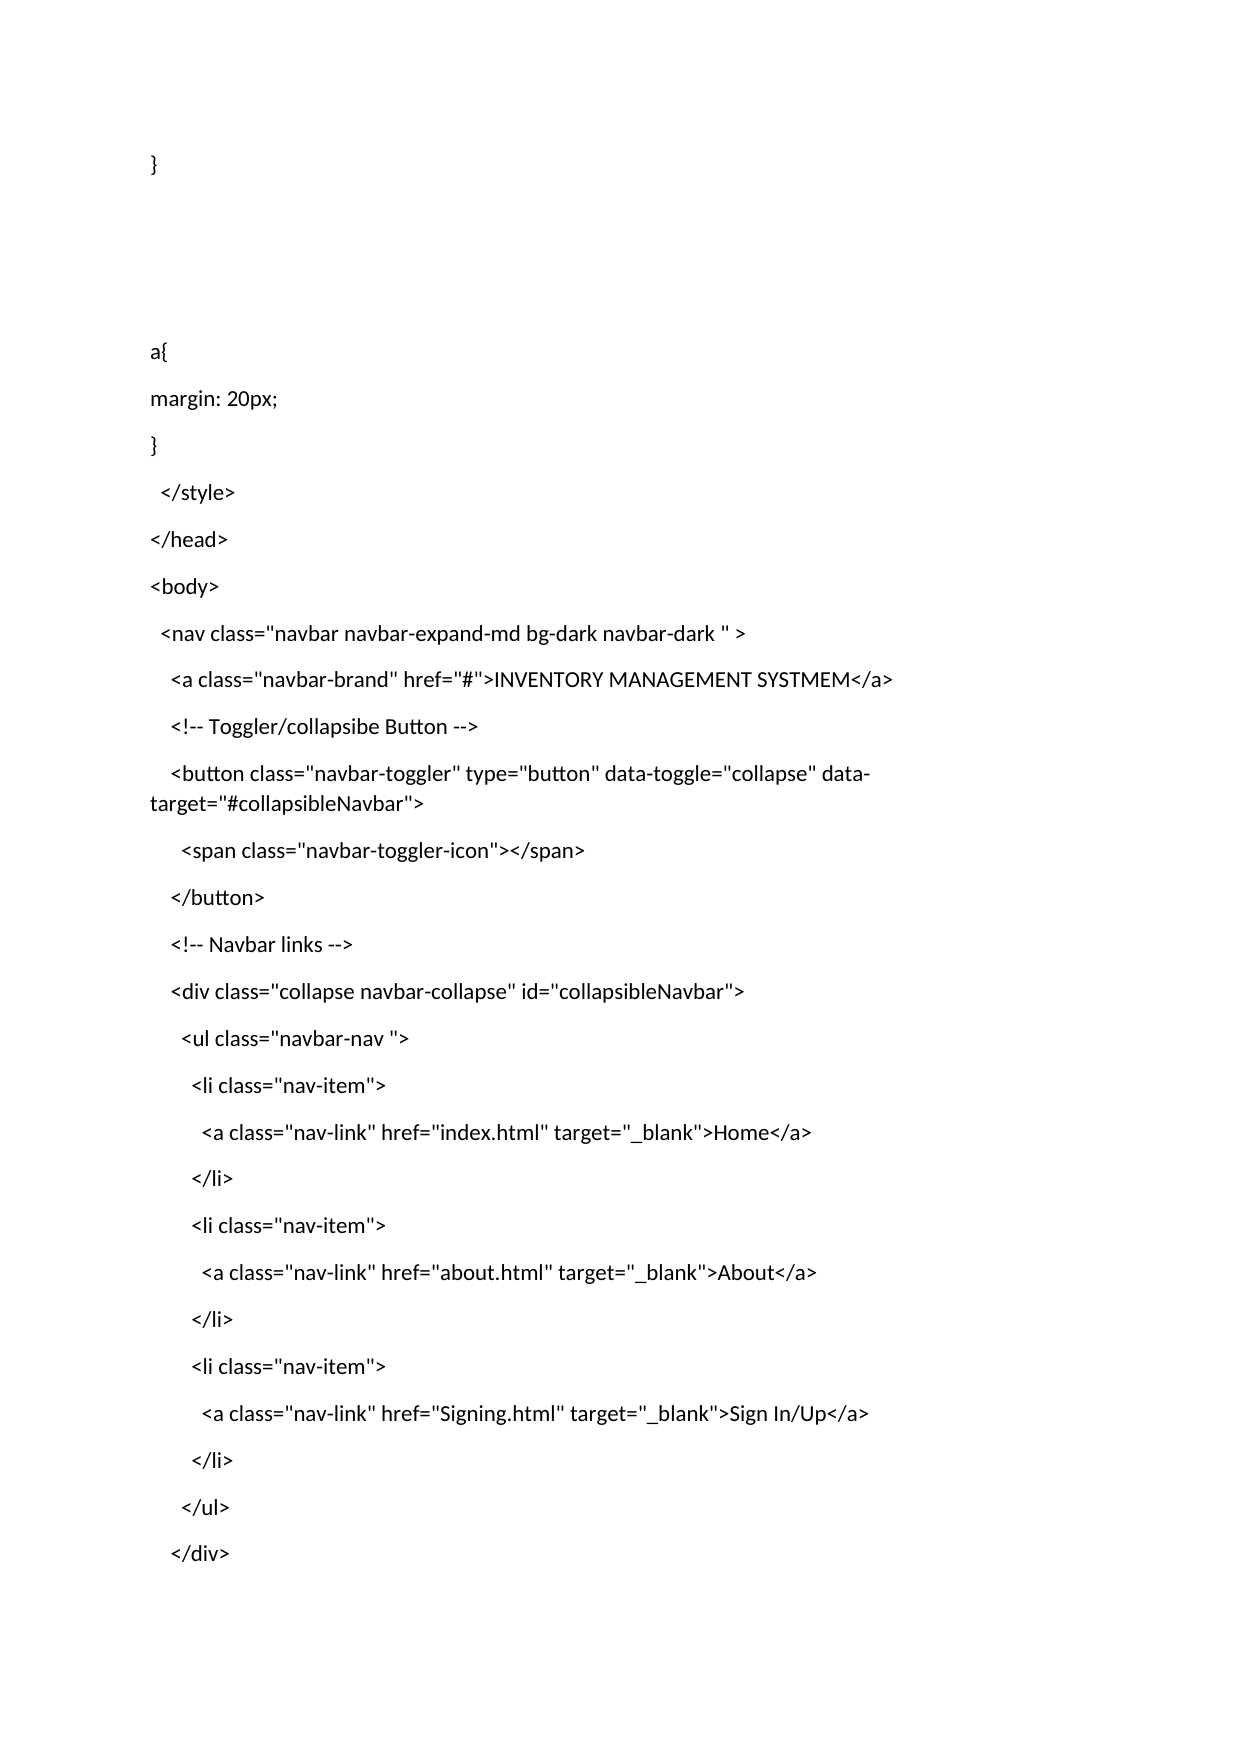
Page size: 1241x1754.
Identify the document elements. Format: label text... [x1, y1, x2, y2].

text </button> [150, 883, 1090, 911]
text </li> [150, 1164, 1090, 1193]
text </style> [150, 478, 1090, 506]
text <nav class="navbar navbar-expand-md bg-dark navbar-dark " > [150, 619, 1090, 647]
text <body> [150, 572, 1090, 600]
text <!-- Navbar links --> [150, 930, 1090, 958]
text <ul class="navbar-nav "> [150, 1024, 1090, 1052]
text </li> [150, 1305, 1090, 1333]
text } [150, 150, 1090, 178]
text <a class="nav-link" href="about.html" target="_blank">About</a> [150, 1258, 1090, 1286]
text <li class="nav-item"> [150, 1211, 1090, 1239]
text <li class="nav-item"> [150, 1352, 1090, 1380]
text <li class="nav-item"> [150, 1071, 1090, 1099]
text <div class="collapse navbar-collapse" id="collapsibleNavbar"> [150, 977, 1090, 1005]
text </head> [150, 525, 1090, 553]
text <!-- Toggler/collapsibe Button --> [150, 712, 1090, 741]
text <span class="navbar-toggler-icon"></span> [150, 836, 1090, 864]
text margin: 20px; [150, 384, 1090, 412]
text } [150, 431, 1090, 459]
text <button class="navbar-toggler" type="button" data-toggle="collapse" data-target="#collapsibleNavbar"> [150, 759, 1090, 818]
text a{ [150, 337, 1090, 366]
text </ul> [150, 1493, 1090, 1521]
text </li> [150, 1446, 1090, 1474]
text <a class="nav-link" href="Signing.html" target="_blank">Sign In/Up</a> [150, 1399, 1090, 1427]
text </div> [150, 1539, 1090, 1568]
text <a class="navbar-brand" href="#">INVENTORY MANAGEMENT SYSTMEM</a> [150, 666, 1090, 694]
text <a class="nav-link" href="index.html" target="_blank">Home</a> [150, 1118, 1090, 1146]
